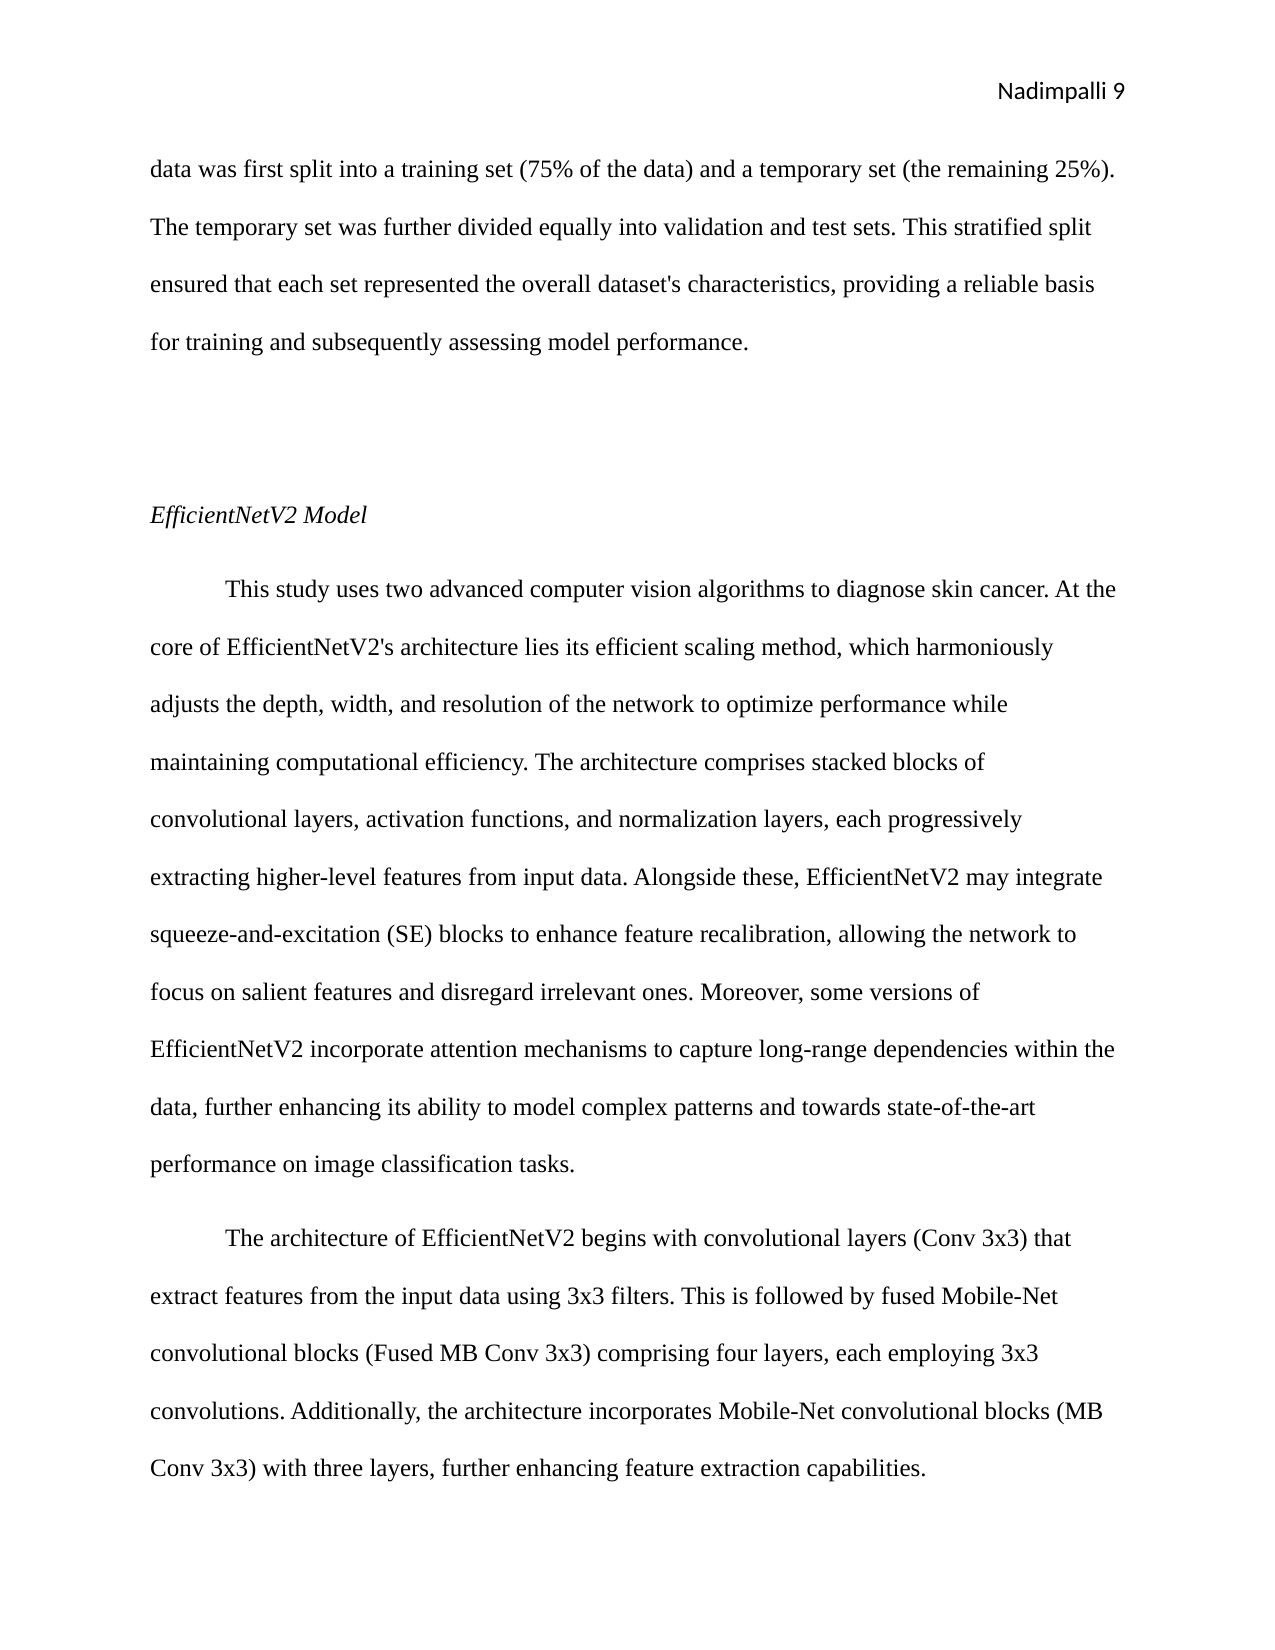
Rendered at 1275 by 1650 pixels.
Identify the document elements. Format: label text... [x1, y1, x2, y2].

text The architecture of EfficientNetV2 begins with convolutional layers (Conv 3x3) that extract features from the input data using 3x3 filters. This is followed by fused Mobile-Net convolutional blocks (Fused MB Conv 3x3) comprising four layers, each employing 3x3 convolutions. Additionally, the architecture incorporates Mobile-Net convolutional blocks (MB Conv 3x3) with three layers, further enhancing feature extraction capabilities. [150, 1223, 1125, 1482]
text EfficientNetV2 Model [150, 500, 1125, 529]
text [150, 154, 1125, 355]
text This study uses two advanced computer vision algorithms to diagnose skin cancer. At the core of EfficientNetV2's architecture lies its efficient scaling method, which harmoniously adjusts the depth, width, and resolution of the network to optimize performance while maintaining computational efficiency. The architecture comprises stacked blocks of convolutional layers, activation functions, and normalization layers, each progressively extracting higher-level features from input data. Alongside these, EfficientNetV2 may integrate squeeze-and-excitation (SE) blocks to enhance feature recalibration, allowing the network to focus on salient features and disregard irrelevant ones. Moreover, some versions of EfficientNetV2 incorporate attention mechanisms to capture long-range dependencies within the data, further enhancing its ability to model complex patterns and towards state-of-the-art performance on image classification tasks. [150, 574, 1125, 1178]
